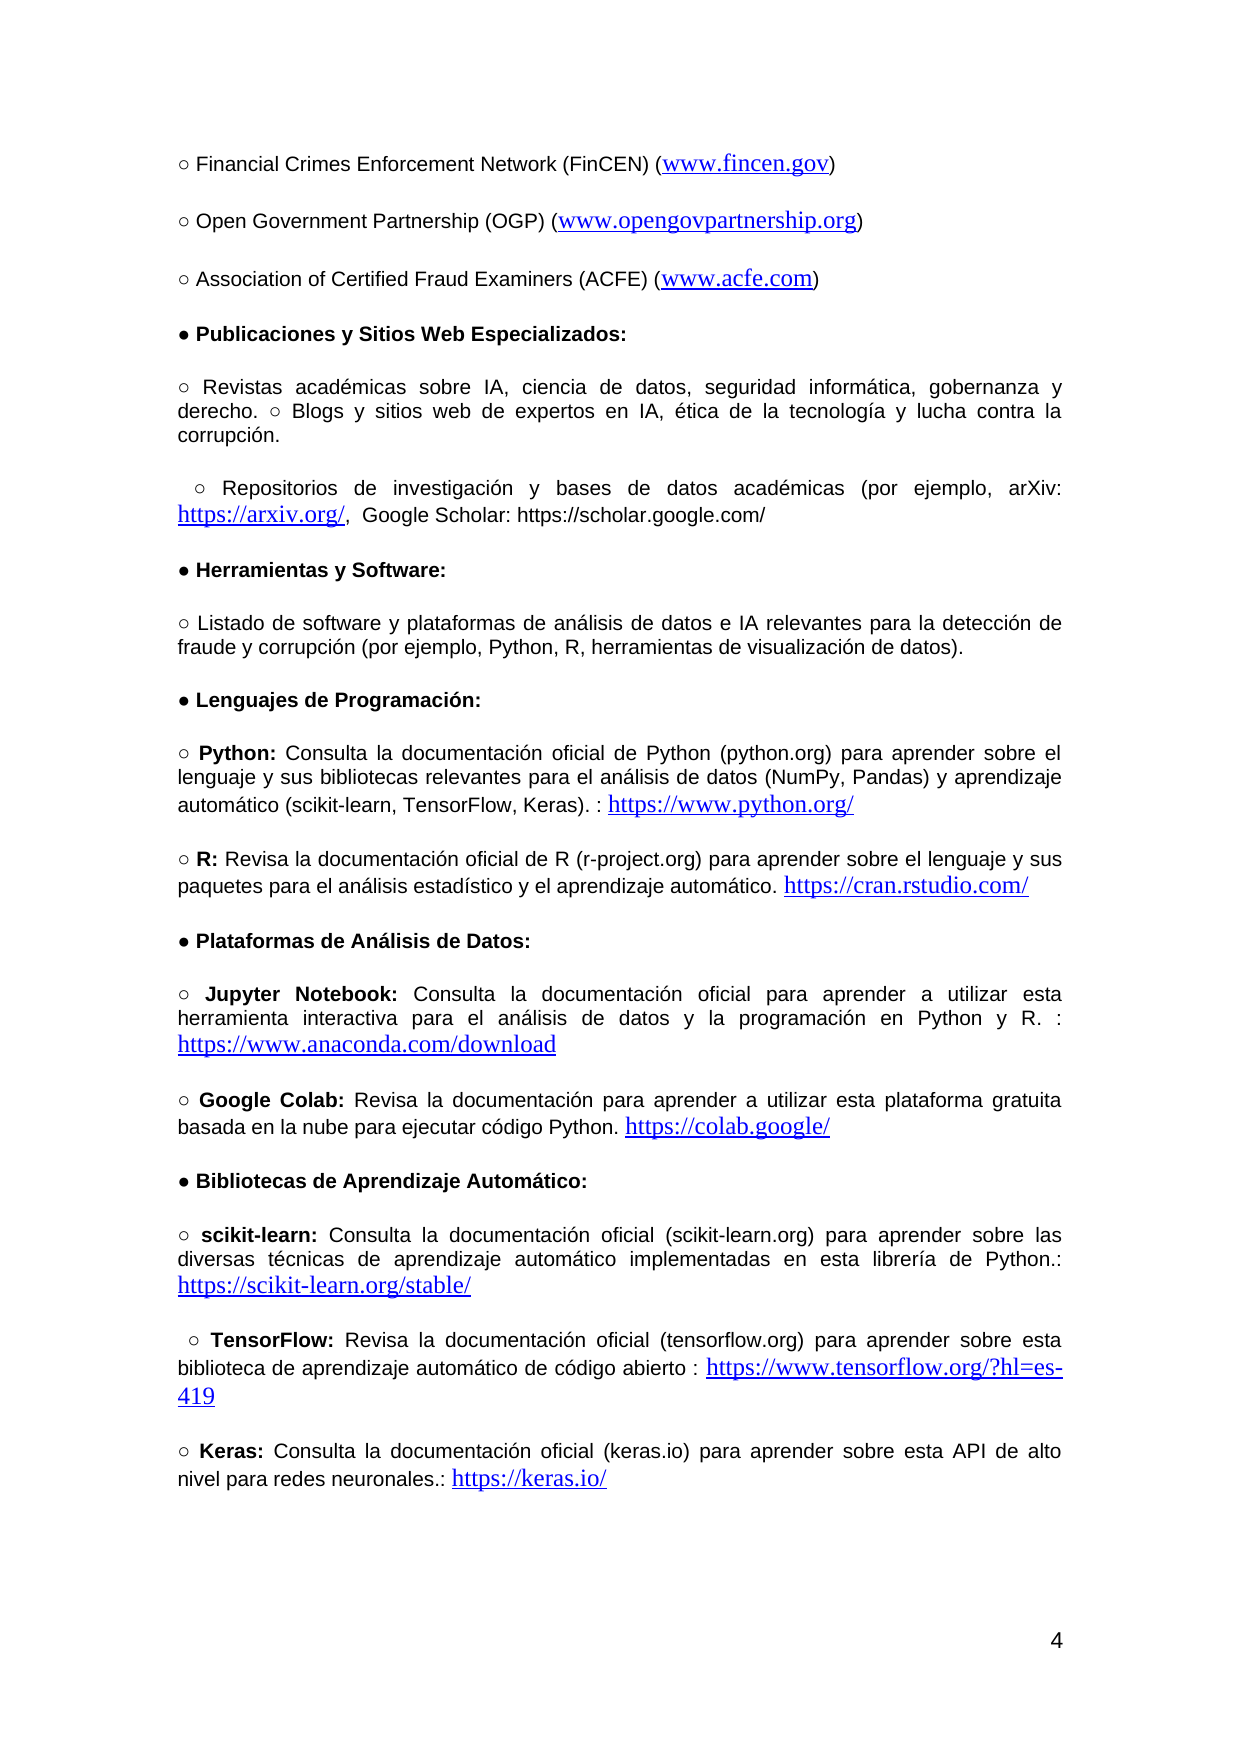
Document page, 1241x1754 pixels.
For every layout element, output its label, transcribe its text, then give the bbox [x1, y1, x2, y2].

text ● Herramientas y Software: [177, 557, 1063, 581]
text ○ Financial Crimes Enforcement Network (FinCEN) (www.fincen.gov) [177, 148, 1063, 176]
text ○ R: Revisa la documentación oficial de R (r-project.org) para aprender sobre el lenguaje y sus paquetes para el análisis estadístico y el aprendizaje automático. https://cran.rstudio.com/ [177, 847, 1063, 899]
text ○ Keras: Consulta la documentación oficial (keras.io) para aprender sobre esta API de alto nivel para redes neuronales.: https://keras.io/ [177, 1439, 1063, 1492]
text ○ Jupyter Notebook: Consulta la documentación oficial para aprender a utilizar esta herramienta interactiva para el análisis de datos y la programación en Python y R. : https://www.anaconda.com/download [177, 982, 1063, 1058]
text ● Lenguajes de Programación: [177, 688, 1063, 712]
text ● Bibliotecas de Aprendizaje Automático: [177, 1169, 1063, 1193]
text ○ Open Government Partnership (OGP) (www.opengovpartnership.org) [177, 206, 1063, 234]
text ○ Python: Consulta la documentación oficial de Python (python.org) para aprender sobre el lenguaje y sus bibliotecas relevantes para el análisis de datos (NumPy, Pandas) y aprendizaje automático (scikit-learn, TensorFlow, Keras). : https://www.python.org/ [177, 741, 1063, 817]
text ○ Association of Certified Fraud Examiners (ACFE) (www.acfe.com) [177, 263, 1063, 292]
text ○ TensorFlow: Revisa la documentación oficial (tensorflow.org) para aprender sobre esta biblioteca de aprendizaje automático de código abierto : https://www.tensorflow.org/?hl=es-419 [177, 1328, 1063, 1410]
text ○ Google Colab: Revisa la documentación para aprender a utilizar esta plataforma gratuita basada en la nube para ejecutar código Python. https://colab.google/ [177, 1087, 1063, 1140]
text ○ Repositorios de investigación y bases de datos académicas (por ejemplo, arXiv: https://arxiv.org/, Google Scholar: https://scholar.google.com/ [177, 476, 1063, 528]
text ● Plataformas de Análisis de Datos: [177, 928, 1063, 952]
text ○ Listado de software y plataformas de análisis de datos e IA relevantes para la detección de fraude y corrupción (por ejemplo, Python, R, herramientas de visualización de datos). [177, 611, 1063, 658]
text ○ Revistas académicas sobre IA, ciencia de datos, seguridad informática, gobernanza y derecho. ○ Blogs y sitios web de expertos en IA, ética de la tecnología y lucha contra la corrupción. [177, 374, 1063, 446]
text ○ scikit-learn: Consulta la documentación oficial (scikit-learn.org) para aprender sobre las diversas técnicas de aprendizaje automático implementadas en esta librería de Python.: https://scikit-learn.org/stable/ [177, 1222, 1063, 1299]
text ● Publicaciones y Sitios Web Especializados: [177, 321, 1063, 345]
